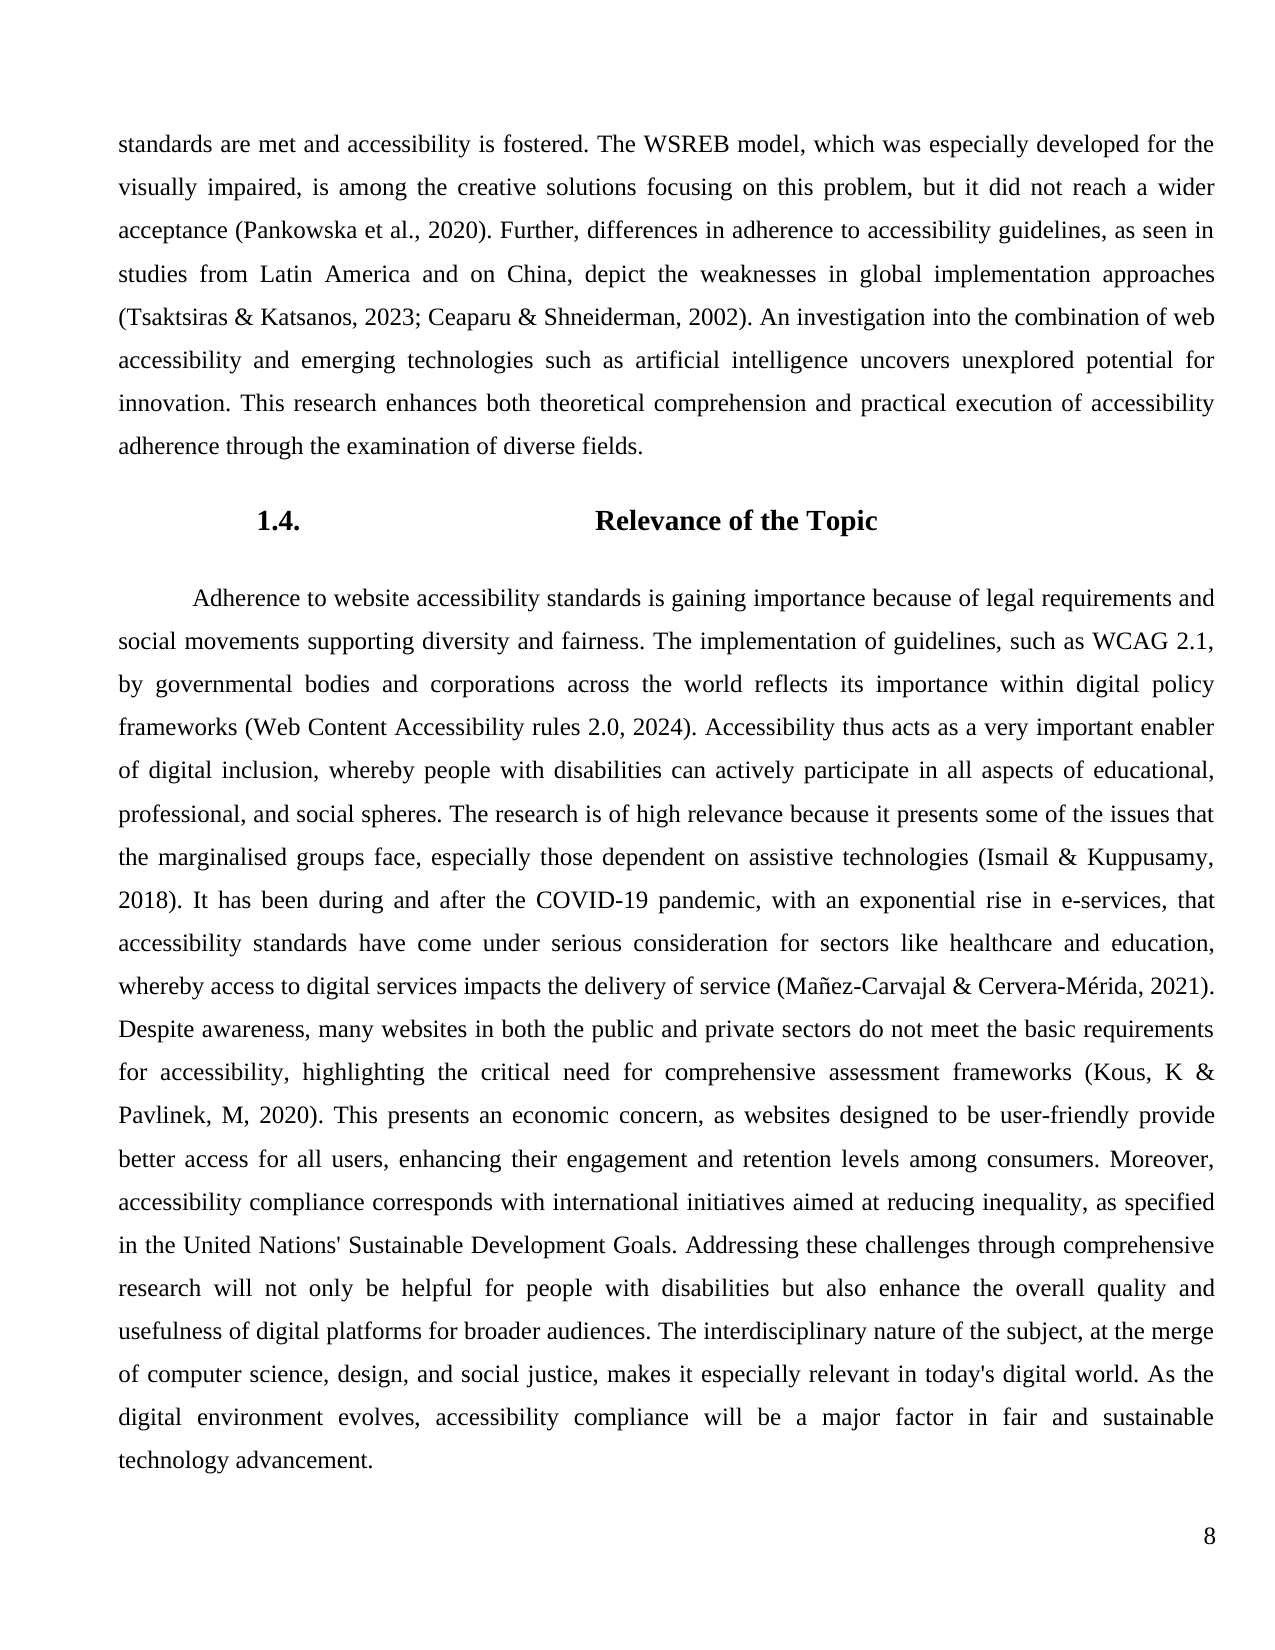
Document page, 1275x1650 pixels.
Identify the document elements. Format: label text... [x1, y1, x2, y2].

subtitle Relevance of the Topic [181, 503, 1216, 537]
text Adherence to website accessibility standards is gaining importance because of legal requirements and social movements supporting diversity and fairness. The implementation of guidelines, such as WCAG 2.1, by governmental bodies and corporations across the world reflects its importance within digital policy frameworks (Web Content Accessibility rules 2.0, 2024). Accessibility thus acts as a very important enabler of digital inclusion, whereby people with disabilities can actively participate in all aspects of educational, professional, and social spheres. The research is of high relevance because it presents some of the issues that the marginalised groups face, especially those dependent on assistive technologies (Ismail & Kuppusamy, 2018). It has been during and after the COVID-19 pandemic, with an exponential rise in e-services, that accessibility standards have come under serious consideration for sectors like healthcare and education, whereby access to digital services impacts the delivery of service (Mañez-Carvajal & Cervera-Mérida, 2021). Despite awareness, many websites in both the public and private sectors do not meet the basic requirements for accessibility, highlighting the critical need for comprehensive assessment frameworks (Kous, K & Pavlinek, M, 2020). This presents an economic concern, as websites designed to be user-friendly provide better access for all users, enhancing their engagement and retention levels among consumers. Moreover, accessibility compliance corresponds with international initiatives aimed at reducing inequality, as specified in the United Nations' Sustainable Development Goals. Addressing these challenges through comprehensive research will not only be helpful for people with disabilities but also enhance the overall quality and usefulness of digital platforms for broader audiences. The interdisciplinary nature of the subject, at the merge of computer science, design, and social justice, makes it especially relevant in today's digital world. As the digital environment evolves, accessibility compliance will be a major factor in fair and sustainable technology advancement. [118, 583, 1216, 1474]
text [118, 129, 1216, 460]
